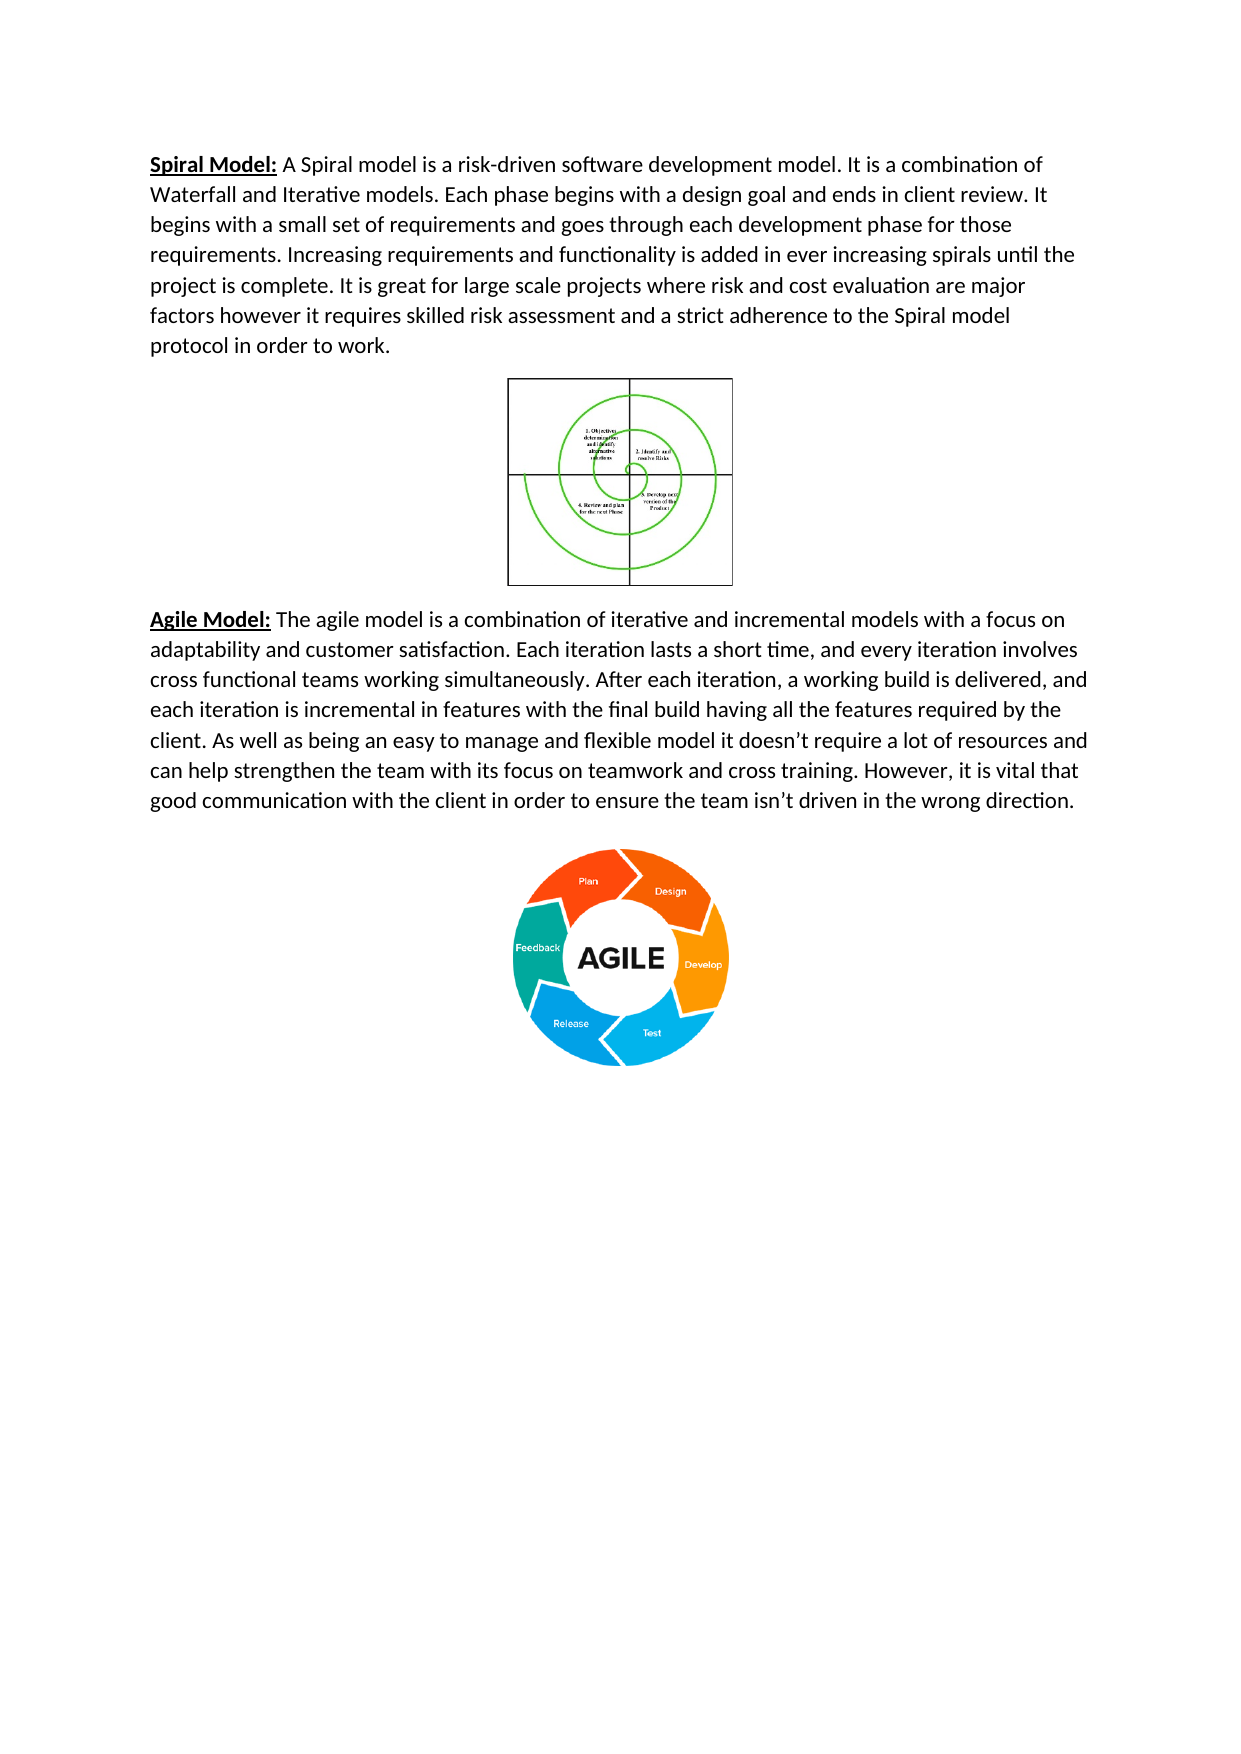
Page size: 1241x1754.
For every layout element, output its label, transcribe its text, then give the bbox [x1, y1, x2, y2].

picture [449, 833, 791, 1084]
text Spiral Model: A Spiral model is a risk-driven software development model. It is a combination of Waterfall and Iterative models. Each phase begins with a design goal and ends in client review. It begins with a small set of requirements and goes through each development phase for those requirements. Increasing requirements and functionality is added in ever increasing spirals until the project is complete. It is great for large scale projects where risk and cost evaluation are major factors however it requires skilled risk assessment and a strict adherence to the Spiral model protocol in order to work. [150, 150, 1090, 359]
picture [507, 378, 733, 586]
text Agile Model: The agile model is a combination of iterative and incremental models with a focus on adaptability and customer satisfaction. Each iteration lasts a short time, and every iteration involves cross functional teams working simultaneously. After each iteration, a working build is delivered, and each iteration is incremental in features with the final build having all the features required by the client. As well as being an easy to manage and flexible model it doesn’t require a lot of resources and can help strengthen the team with its focus on teamwork and cross training. However, it is vital that good communication with the client in order to ensure the team isn’t driven in the wrong direction. [150, 605, 1090, 814]
